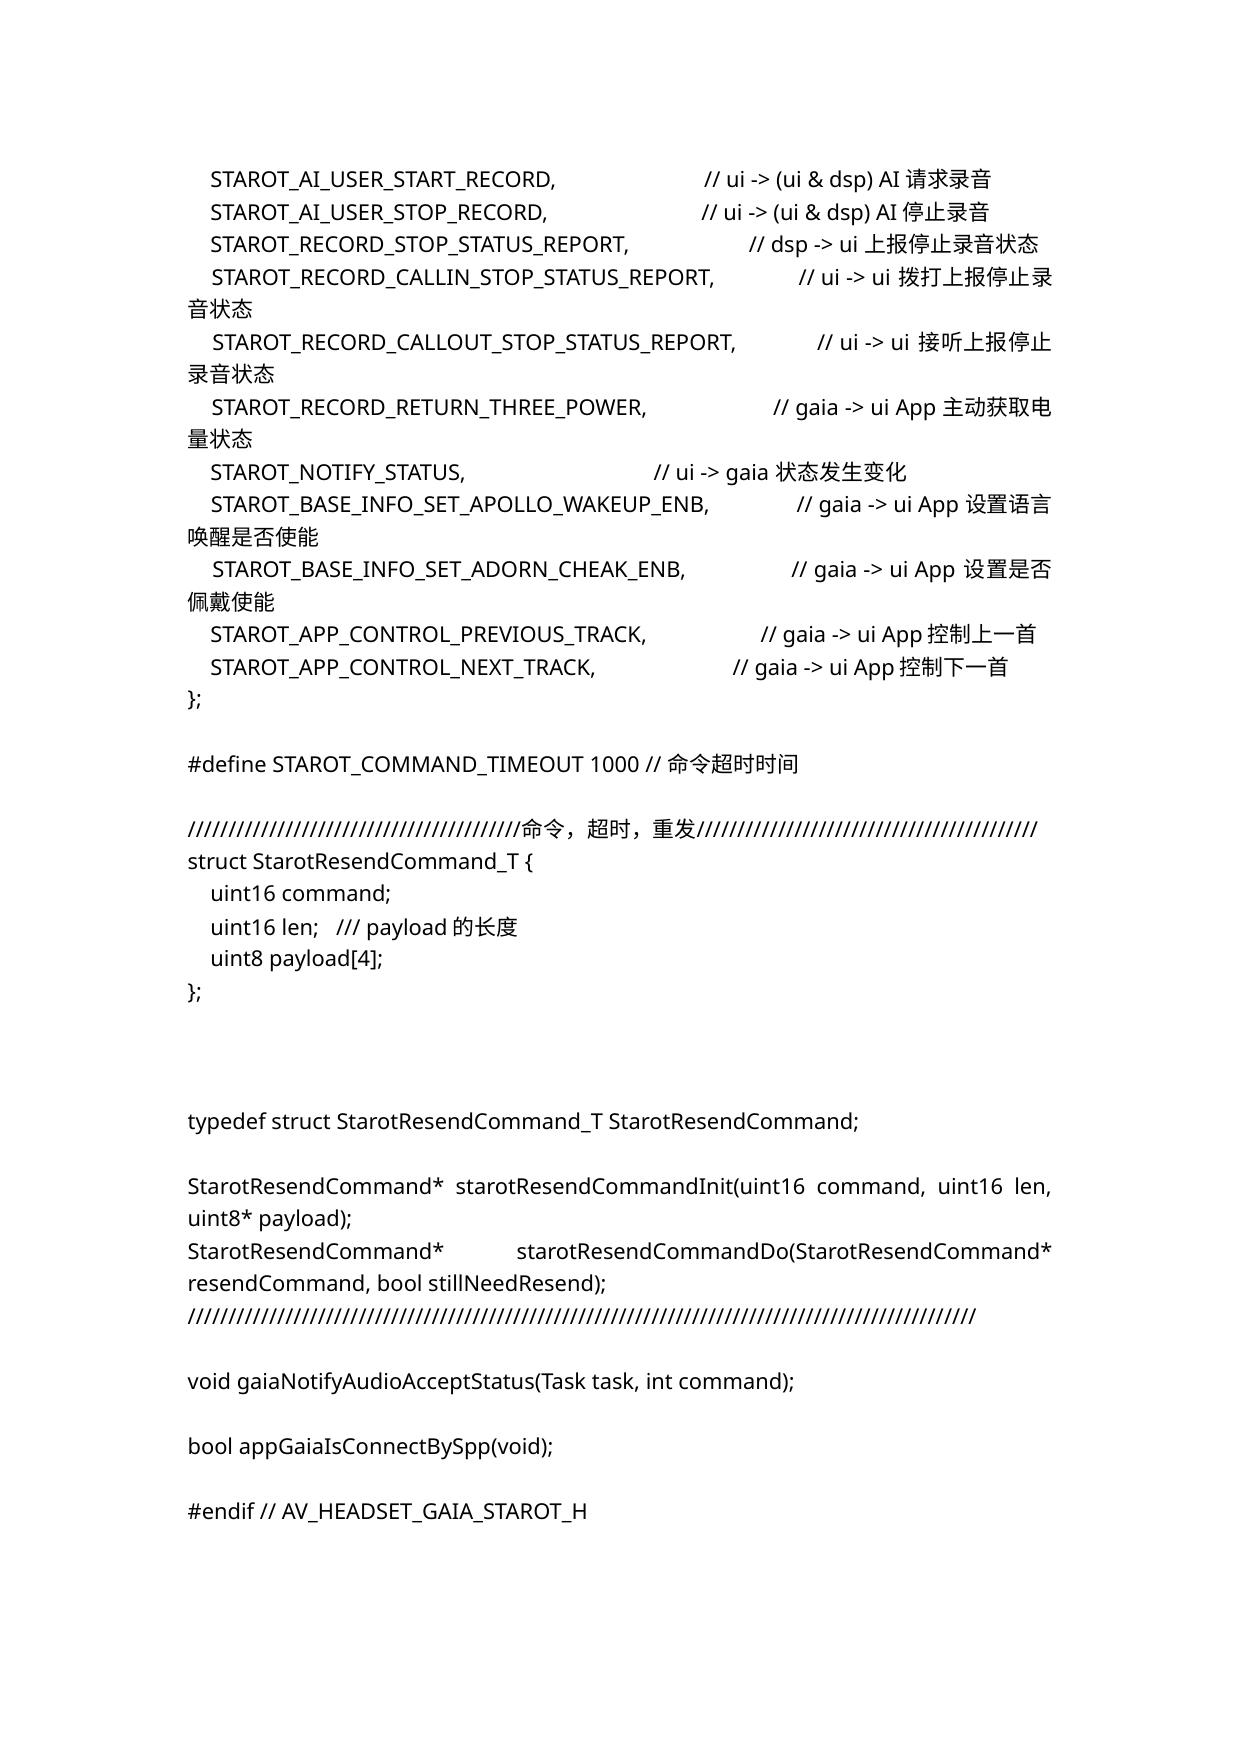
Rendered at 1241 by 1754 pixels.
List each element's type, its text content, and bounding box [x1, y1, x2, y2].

text STAROT_RECORD_RETURN_THREE_POWER, // gaia -> ui App主动获取电量状态 [187, 389, 1053, 454]
text STAROT_AI_USER_START_RECORD, // ui -> (ui & dsp) AI请求录音 [187, 162, 1053, 194]
text StarotResendCommand* starotResendCommandDo(StarotResendCommand* resendCommand, bool stillNeedResend); [187, 1234, 1053, 1299]
text typedef struct StarotResendCommand_T StarotResendCommand; [187, 1104, 1053, 1137]
text STAROT_BASE_INFO_SET_ADORN_CHEAK_ENB, // gaia -> ui App设置是否佩戴使能 [187, 552, 1053, 617]
text uint16 command; [187, 877, 1053, 909]
text /////////////////////////////////////////命令，超时，重发////////////////////////////////////////// [187, 812, 1053, 844]
text }; [187, 974, 1053, 1007]
text STAROT_NOTIFY_STATUS, // ui -> gaia 状态发生变化 [187, 454, 1053, 487]
text uint8 payload[4]; [187, 942, 1053, 974]
text struct StarotResendCommand_T { [187, 844, 1053, 877]
text STAROT_RECORD_STOP_STATUS_REPORT, // dsp -> ui 上报停止录音状态 [187, 227, 1053, 259]
text STAROT_BASE_INFO_SET_APOLLO_WAKEUP_ENB, // gaia -> ui App设置语言唤醒是否使能 [187, 487, 1053, 552]
text STAROT_APP_CONTROL_PREVIOUS_TRACK, // gaia -> ui App控制上一首 [187, 617, 1053, 649]
text bool appGaiaIsConnectBySpp(void); [187, 1429, 1053, 1462]
text STAROT_RECORD_CALLIN_STOP_STATUS_REPORT, // ui -> ui 拨打上报停止录音状态 [187, 259, 1053, 324]
text STAROT_RECORD_CALLOUT_STOP_STATUS_REPORT, // ui -> ui 接听上报停止录音状态 [187, 324, 1053, 389]
text STAROT_AI_USER_STOP_RECORD, // ui -> (ui & dsp) AI停止录音 [187, 194, 1053, 227]
text #endif // AV_HEADSET_GAIA_STAROT_H [187, 1494, 1053, 1527]
text STAROT_APP_CONTROL_NEXT_TRACK, // gaia -> ui App控制下一首 [187, 649, 1053, 682]
text ///////////////////////////////////////////////////////////////////////////////////////////////// [187, 1299, 1053, 1332]
text StarotResendCommand* starotResendCommandInit(uint16 command, uint16 len, uint8* payload); [187, 1169, 1053, 1234]
text #define STAROT_COMMAND_TIMEOUT 1000 // 命令超时时间 [187, 747, 1053, 779]
text }; [187, 682, 1053, 714]
text void gaiaNotifyAudioAcceptStatus(Task task, int command); [187, 1364, 1053, 1397]
text uint16 len; /// payload的长度 [187, 909, 1053, 942]
